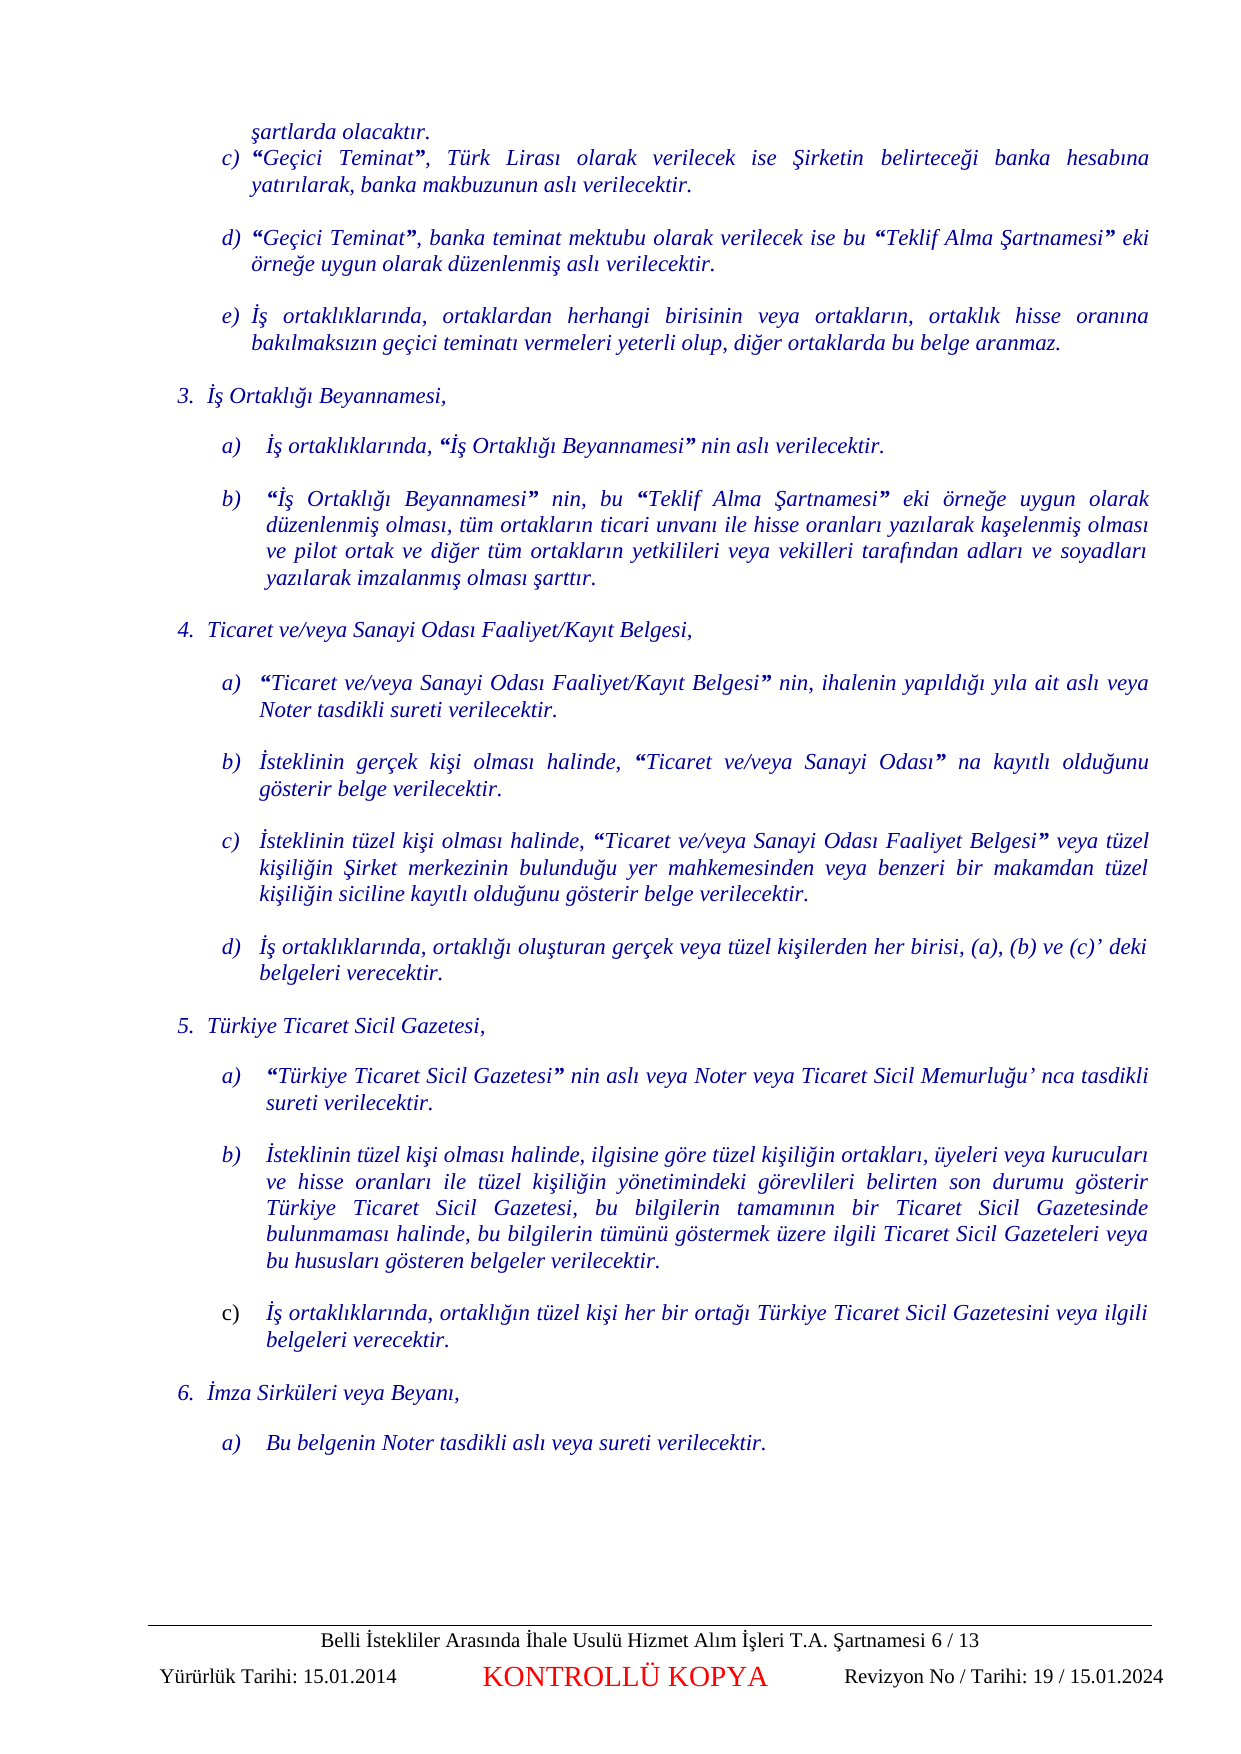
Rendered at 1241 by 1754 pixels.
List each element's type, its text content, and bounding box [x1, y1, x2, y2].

list “Geçici Teminat”, banka teminat mektubu olarak verilecek ise bu “Teklif Alma Şartnamesi” eki örneğe uygun olarak düzenlenmiş aslı verilecektir. [222, 223, 1152, 276]
list “Ticaret ve/veya Sanayi Odası Faaliyet/Kayıt Belgesi” nin, ihalenin yapıldığı yıla ait aslı veya Noter tasdikli sureti verilecektir. [222, 669, 1152, 722]
list “Türkiye Ticaret Sicil Gazetesi” nin aslı veya Noter veya Ticaret Sicil Memurluğu’ nca tasdikli sureti verilecektir. [222, 1062, 1152, 1115]
list İsteklinin gerçek kişi olması halinde, “Ticaret ve/veya Sanayi Odası” na kayıtlı olduğunu gösterir belge verilecektir. [222, 748, 1152, 801]
list “Geçici Teminat”, Türk Lirası olarak verilecek ise Şirketin belirteceği banka hesabına yatırılarak, banka makbuzunun aslı verilecektir. [222, 144, 1152, 197]
list İş ortaklıklarında, ortaklardan herhangi birisinin veya ortakların, ortaklık hisse oranına bakılmaksızın geçici teminatı vermeleri yeterli olup, diğer ortaklarda bu belge aranmaz. [222, 303, 1152, 355]
list İsteklinin tüzel kişi olması halinde, “Ticaret ve/veya Sanayi Odası Faaliyet Belgesi” veya tüzel kişiliğin Şirket merkezinin bulunduğu yer mahkemesinden veya benzeri bir makamdan tüzel kişiliğin siciline kayıtlı olduğunu gösterir belge verilecektir. [222, 827, 1152, 906]
list İmza Sirküleri veya Beyanı, [177, 1378, 1152, 1405]
list İş ortaklıklarında, “İş Ortaklığı Beyannamesi” nin aslı verilecektir. [222, 432, 1152, 458]
list Bu belgenin Noter tasdikli aslı veya sureti verilecektir. [222, 1429, 1152, 1455]
list “İş Ortaklığı Beyannamesi” nin, bu “Teklif Alma Şartnamesi” eki örneğe uygun olarak düzenlenmiş olması, tüm ortakların ticari unvanı ile hisse oranları yazılarak kaşelenmiş olması ve pilot ortak ve diğer tüm ortakların yetkilileri veya vekilleri tarafından adları ve soyadları yazılarak imzalanmış olması şarttır. [222, 485, 1152, 590]
list İsteklinin tüzel kişi olması halinde, ilgisine göre tüzel kişiliğin ortakları, üyeleri veya kurucuları ve hisse oranları ile tüzel kişiliğin yönetimindeki görevlileri belirten son durumu gösterir Türkiye Ticaret Sicil Gazetesi, bu bilgilerin tamamının bir Ticaret Sicil Gazetesinde bulunmaması halinde, bu bilgilerin tümünü göstermek üzere ilgili Ticaret Sicil Gazeteleri veya bu hususları gösteren belgeler verilecektir. [222, 1141, 1152, 1273]
list Türkiye Ticaret Sicil Gazetesi, [177, 1012, 1152, 1038]
list İş ortaklıklarında, ortaklığı oluşturan gerçek veya tüzel kişilerden her birisi, (a), (b) ve (c)’ deki belgeleri verecektir. [222, 933, 1152, 986]
list Ticaret ve/veya Sanayi Odası Faaliyet/Kayıt Belgesi, [177, 617, 1152, 643]
list İş ortaklıklarında, ortaklığın tüzel kişi her bir ortağı Türkiye Ticaret Sicil Gazetesini veya ilgili belgeleri verecektir. [222, 1299, 1152, 1352]
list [222, 118, 1152, 144]
list İş Ortaklığı Beyannamesi, [177, 382, 1152, 408]
